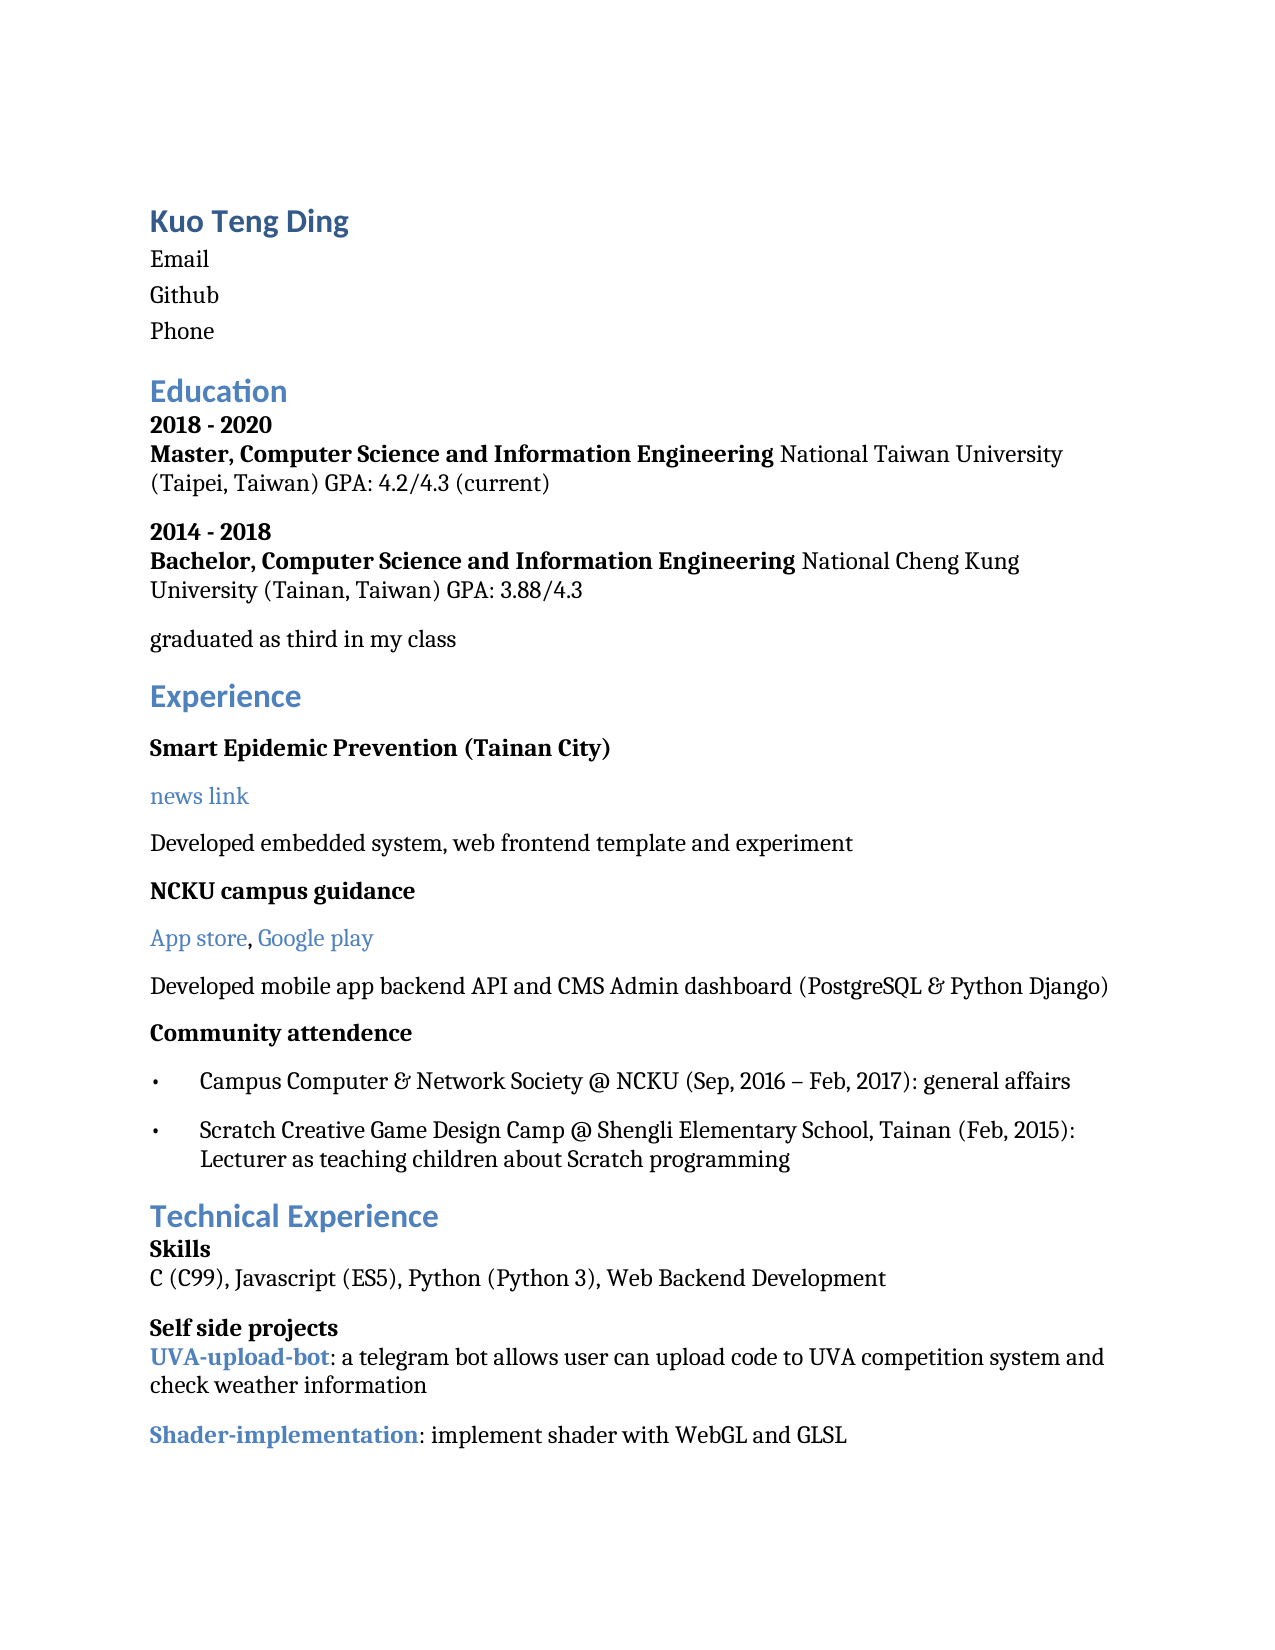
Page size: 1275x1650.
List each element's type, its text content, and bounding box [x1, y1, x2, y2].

text Bachelor, Computer Science and Information Engineering National Cheng Kung University (Tainan, Taiwan) GPA: 3.88/4.3 [150, 547, 1125, 604]
list Scratch Creative Game Design Camp @ Shengli Elementary School, Tainan (Feb, 2015): Lecturer as teaching children about Scratch programming [150, 1116, 1125, 1174]
text graduated as third in my class [150, 625, 1125, 654]
subtitle Experience [150, 675, 1125, 716]
text news link [150, 782, 1125, 811]
subtitle Education [150, 370, 1125, 411]
text C (C99), Javascript (ES5), Python (Python 3), Web Backend Development [150, 1264, 1125, 1293]
text Community attendence [150, 1019, 1125, 1048]
text 2018 - 2020 [150, 411, 1125, 440]
text 2014 - 2018 [150, 518, 1125, 547]
text Developed embedded system, web frontend template and experiment [150, 829, 1125, 858]
text App store, Google play [150, 924, 1125, 953]
text Developed mobile app backend API and CMS Admin dashboard (PostgreSQL & Python Django) [150, 972, 1125, 1001]
subtitle Kuo Teng Ding [150, 200, 1125, 241]
text Master, Computer Science and Information Engineering National Taiwan University (Taipei, Taiwan) GPA: 4.2/4.3 (current) [150, 440, 1125, 497]
text Skills [150, 1235, 1125, 1264]
list Campus Computer & Network Society @ NCKU (Sep, 2016 – Feb, 2017): general affairs [150, 1067, 1125, 1096]
text NCKU campus guidance [150, 877, 1125, 906]
table_cell Github [139, 277, 1275, 313]
table_header Email [139, 241, 1275, 277]
text UVA-upload-bot: a telegram bot allows user can upload code to UVA competition system and check weather information [150, 1342, 1125, 1400]
text Shader-implementation: implement shader with WebGL and GLSL [150, 1421, 1125, 1449]
table_cell Phone [139, 313, 1275, 349]
text Smart Epidemic Prevention (Tainan City) [150, 734, 1125, 763]
subtitle Technical Experience [150, 1195, 1125, 1235]
text Self side projects [150, 1314, 1125, 1342]
